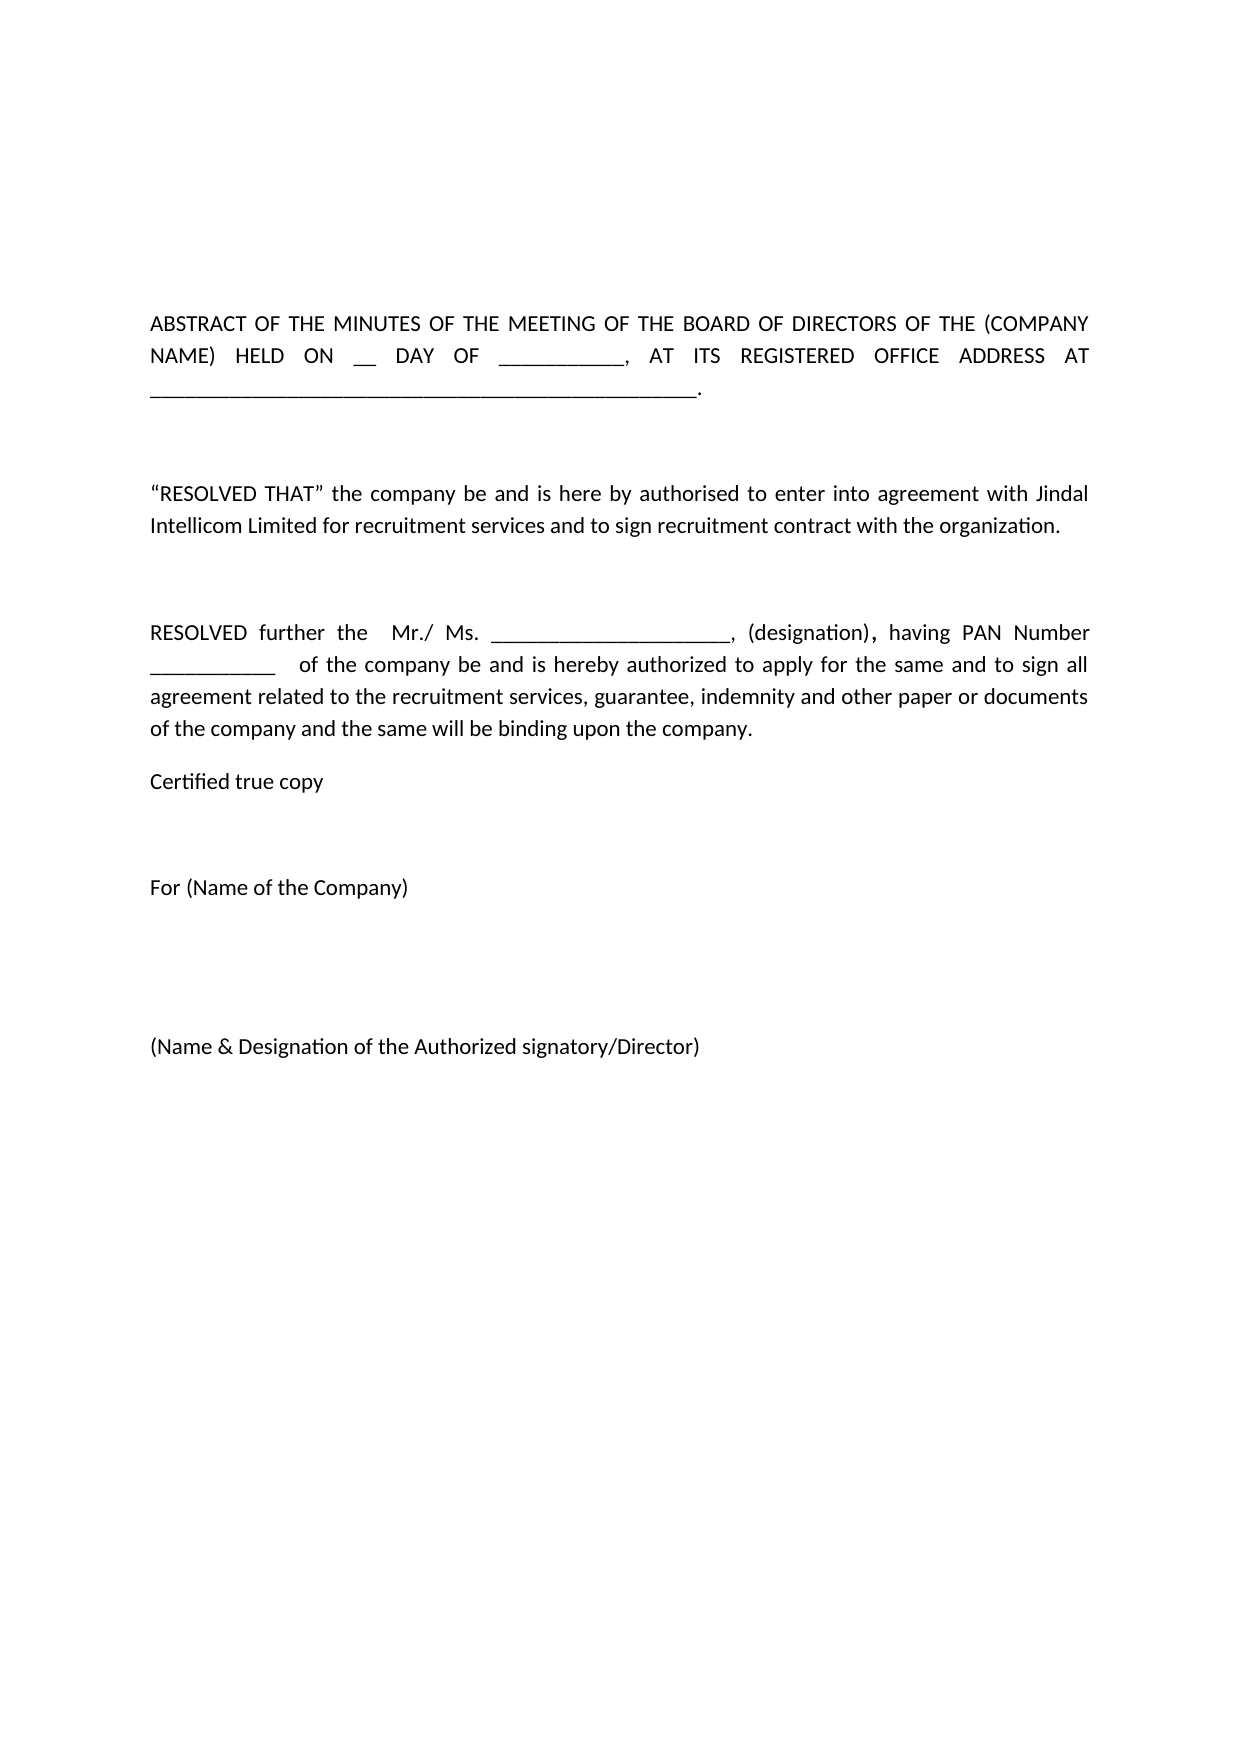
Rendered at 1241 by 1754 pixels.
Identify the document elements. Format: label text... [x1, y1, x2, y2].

text ABSTRACT OF THE MINUTES OF THE MEETING OF THE BOARD OF DIRECTORS OF THE (COMPANY NAME) HELD ON __ DAY OF ___________, AT ITS REGISTERED OFFICE ADDRESS AT ________________________________________________. [150, 309, 1090, 401]
text “RESOLVED THAT” the company be and is here by authorised to enter into agreement with Jindal Intellicom Limited for recruitment services and to sign recruitment contract with the organization. [150, 479, 1090, 540]
text (Name & Designation of the Authorized signatory/Director) [150, 1032, 1090, 1060]
text For (Name of the Company) [150, 873, 1090, 901]
text Certified true copy [150, 767, 1090, 795]
text RESOLVED further the Mr./ Ms. _____________________, (designation), having PAN Number ___________ of the company be and is hereby authorized to apply for the same and to sign all agreement related to the recruitment services, guarantee, indemnity and other paper or documents of the company and the same will be binding upon the company. [150, 618, 1090, 742]
